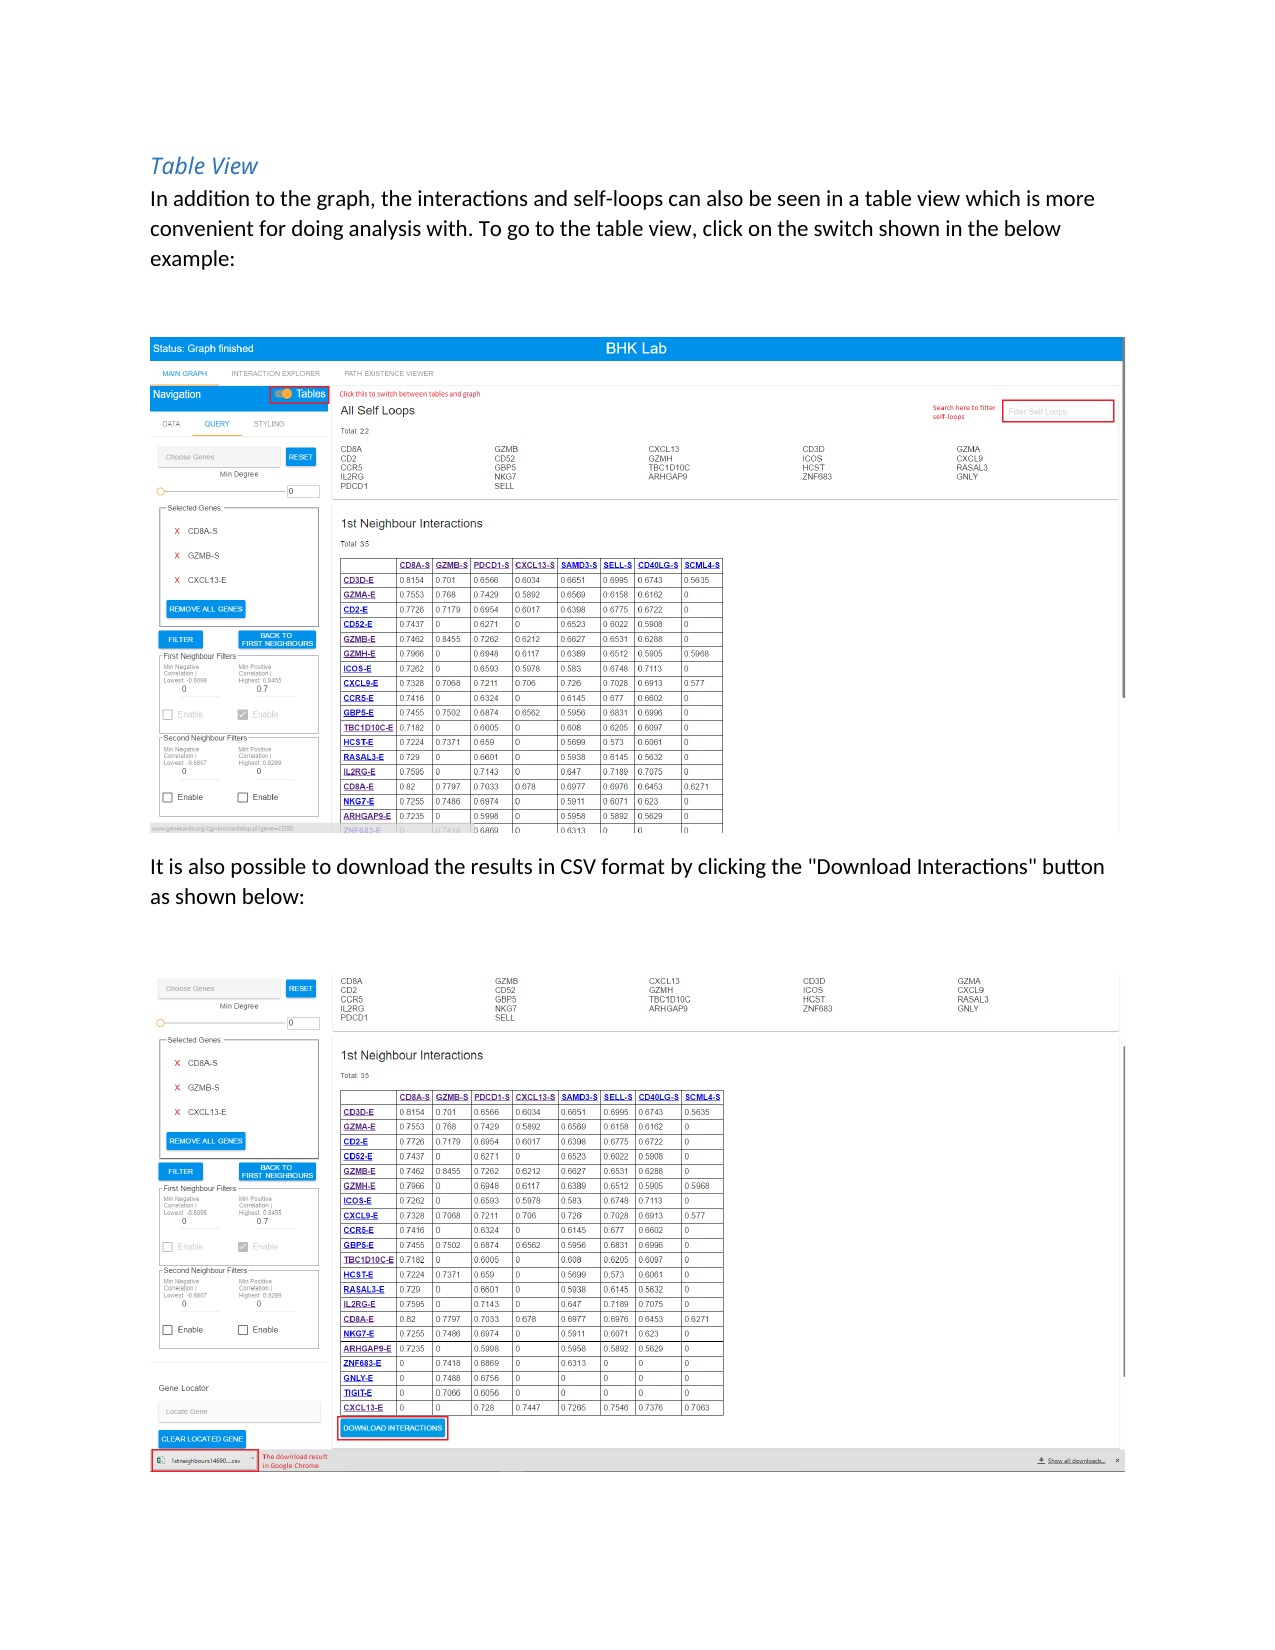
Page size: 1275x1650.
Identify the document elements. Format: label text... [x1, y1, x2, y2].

text It is also possible to download the results in CSV format by clicking the "Download Interactions" button as shown below: [150, 852, 1125, 910]
picture [150, 975, 1125, 1472]
subtitle Table View [150, 150, 1125, 181]
picture [150, 337, 1125, 833]
text In addition to the graph, the interactions and self-loops can also be seen in a table view which is more convenient for doing analysis with. To go to the table view, click on the switch shown in the below example: [150, 184, 1125, 272]
